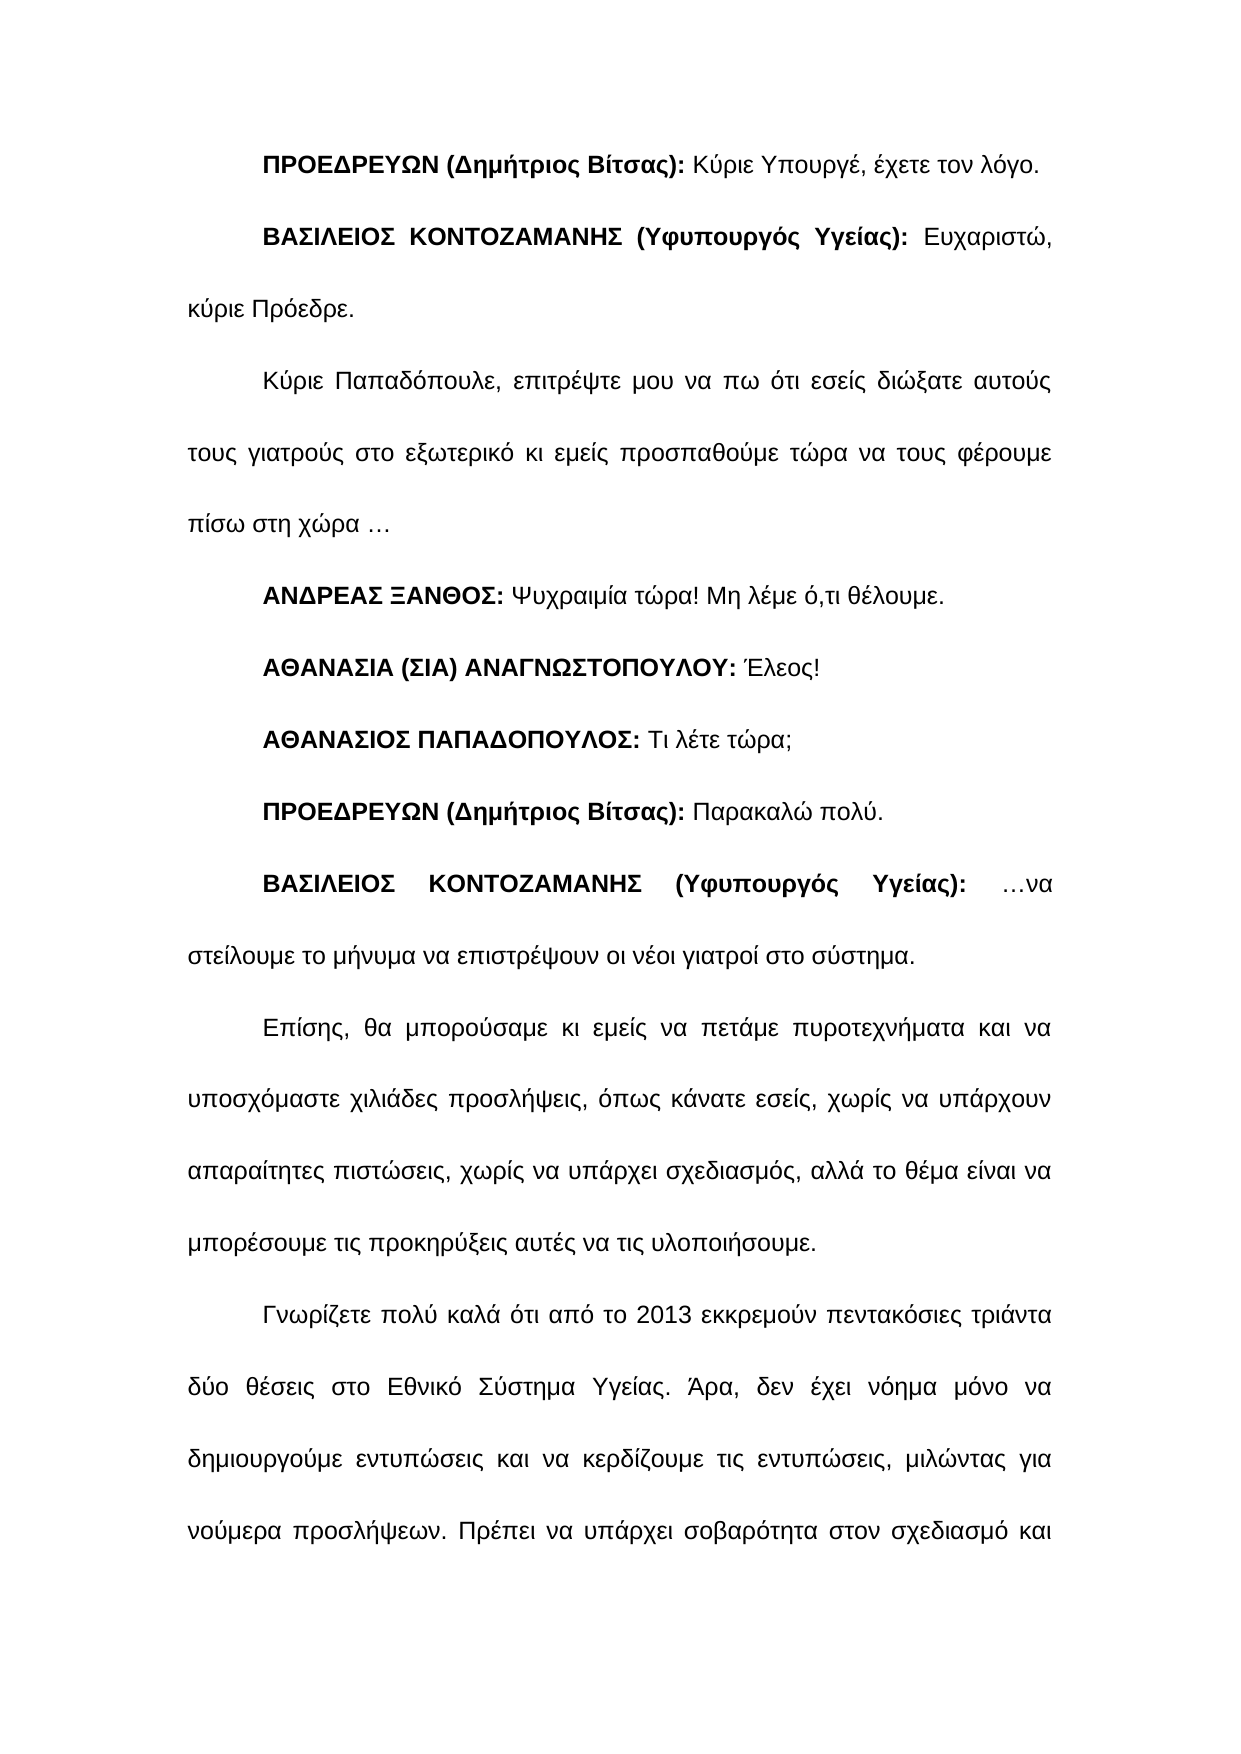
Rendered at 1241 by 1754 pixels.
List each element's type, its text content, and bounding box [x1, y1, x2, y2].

text ΑΘΑΝΑΣΙΑ (ΣΙΑ) ΑΝΑΓΝΩΣΤΟΠΟΥΛΟΥ: Έλεος! [187, 653, 1053, 682]
text ΠΡΟΕΔΡΕΥΩΝ (Δημήτριος Βίτσας): Κύριε Υπουργέ, έχετε τον λόγο. [187, 150, 1053, 179]
text ΑΘΑΝΑΣΙΟΣ ΠΑΠΑΔΟΠΟΥΛΟΣ: Τι λέτε τώρα; [187, 725, 1053, 754]
text Κύριε Παπαδόπουλε, επιτρέψτε μου να πω ότι εσείς διώξατε αυτούς τους γιατρούς στο εξωτερικό κι εμείς προσπαθούμε τώρα να τους φέρουμε πίσω στη χώρα … [187, 366, 1053, 538]
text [187, 1300, 1053, 1544]
text ΑΝΔΡΕΑΣ ΞΑΝΘΟΣ: Ψυχραιμία τώρα! Μη λέμε ό,τι θέλουμε. [187, 581, 1053, 610]
text ΒΑΣΙΛΕΙΟΣ ΚΟΝΤΟΖΑΜΑΝΗΣ (Υφυπουργός Υγείας): Ευχαριστώ, κύριε Πρόεδρε. [187, 222, 1053, 322]
text Επίσης, θα μπορούσαμε κι εμείς να πετάμε πυροτεχνήματα και να υποσχόμαστε χιλιάδες προσλήψεις, όπως κάνατε εσείς, χωρίς να υπάρχουν απαραίτητες πιστώσεις, χωρίς να υπάρχει σχεδιασμός, αλλά το θέμα είναι να μπορέσουμε τις προκηρύξεις αυτές να τις υλοποιήσουμε. [187, 1012, 1053, 1257]
text ΒΑΣΙΛΕΙΟΣ ΚΟΝΤΟΖΑΜΑΝΗΣ (Υφυπουργός Υγείας): …να στείλουμε το μήνυμα να επιστρέψουν οι νέοι γιατροί στο σύστημα. [187, 869, 1053, 969]
text ΠΡΟΕΔΡΕΥΩΝ (Δημήτριος Βίτσας): Παρακαλώ πολύ. [187, 797, 1053, 826]
